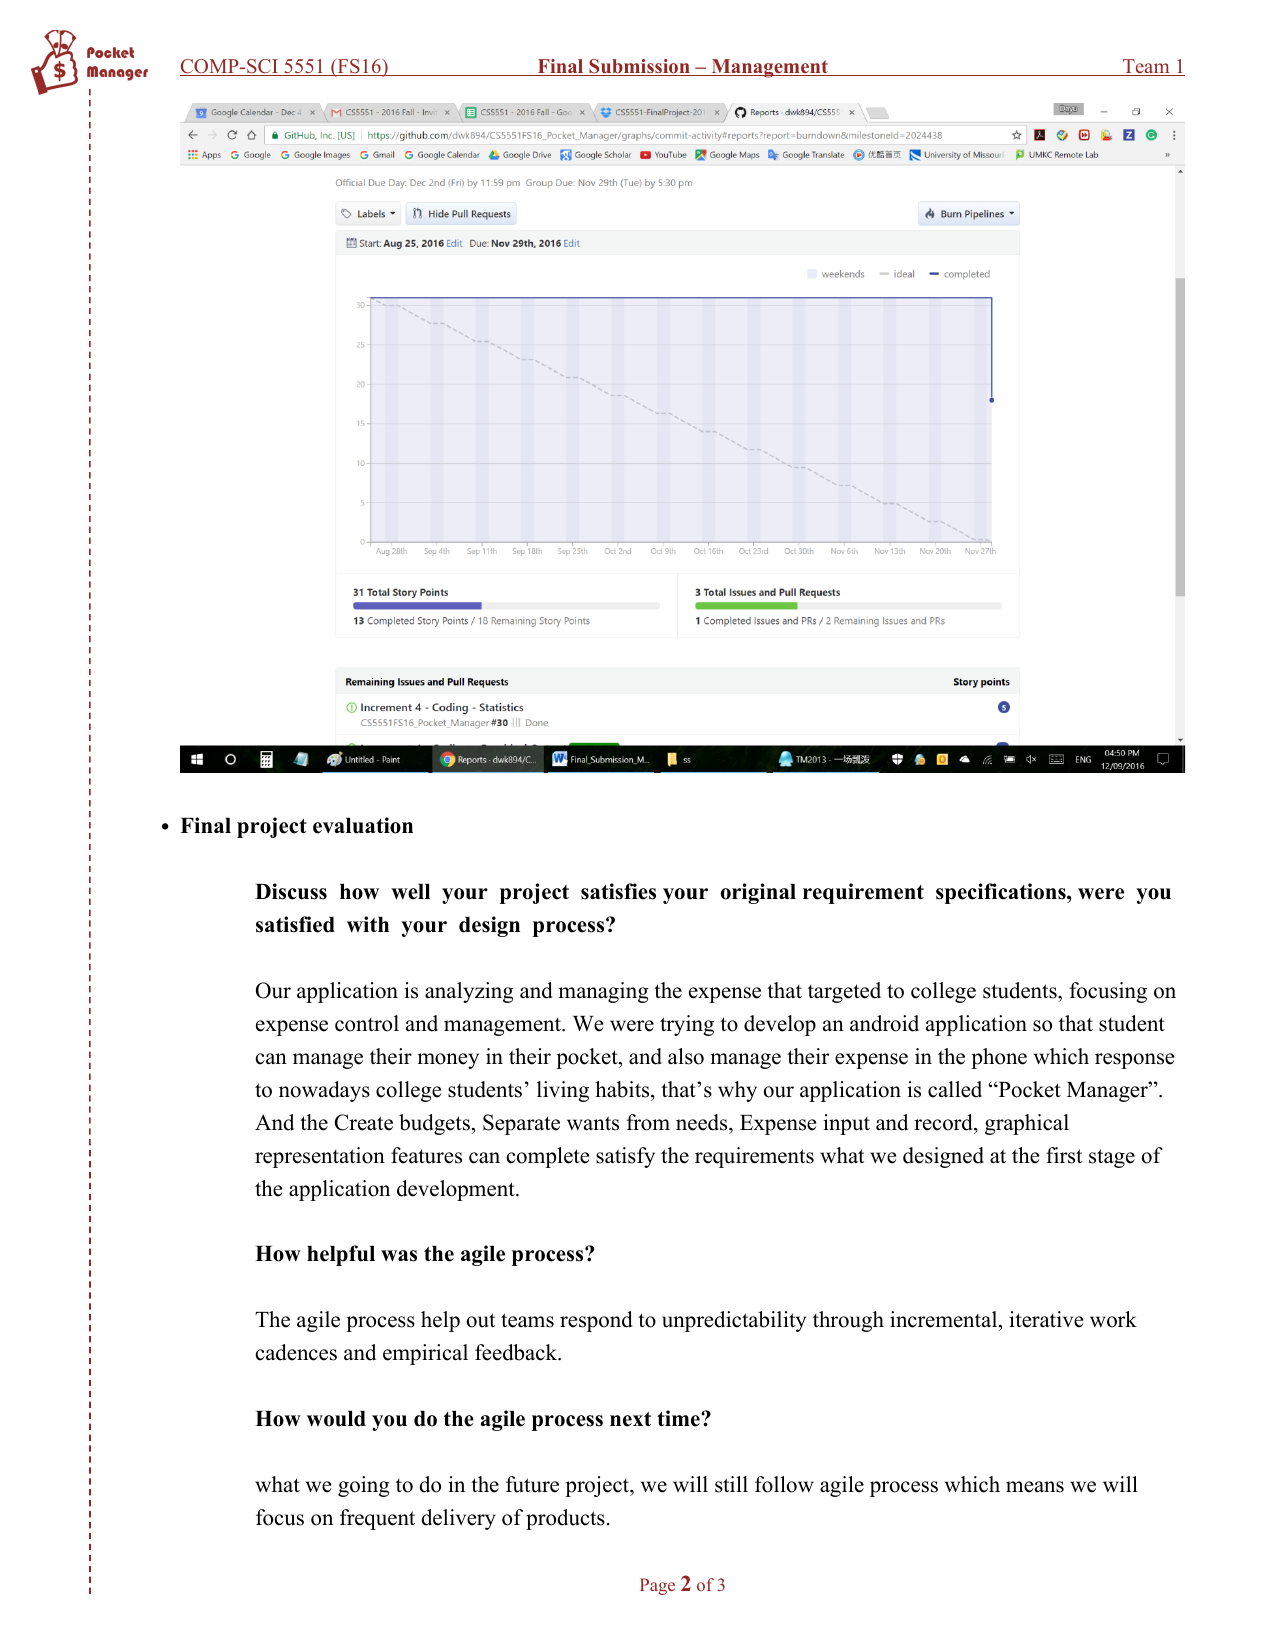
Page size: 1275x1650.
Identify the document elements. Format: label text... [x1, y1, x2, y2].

list Our application is analyzing and managing the expense that targeted to college students, focusing on expense control and management. We were trying to develop an android application so that student can manage their money in their pocket, and also manage their expense in the phone which response to nowadays college students’ living habits, that’s why our application is called “Pocket Manager”. [255, 977, 1185, 1102]
list How helpful was the agile process? [255, 1240, 1185, 1267]
list Discuss how well your project satisfies your original requirement specifications, were you satisfied with your design process? [255, 878, 1185, 938]
list Final project evaluation [169, 812, 1185, 839]
list And the Create budgets, Separate wants from needs, Expense input and record, graphical representation features can complete satisfy the requirements what we designed at the first stage of the application development. [255, 1109, 1185, 1201]
list How would you do the agile process next time? [255, 1405, 1185, 1431]
list what we going to do in the future project, we will still follow agile process which means we will focus on frequent delivery of products. [255, 1471, 1185, 1530]
list The agile process help out teams respond to unpredictability through incremental, iterative work cadences and empirical feedback. [255, 1306, 1185, 1366]
picture [180, 103, 1185, 773]
